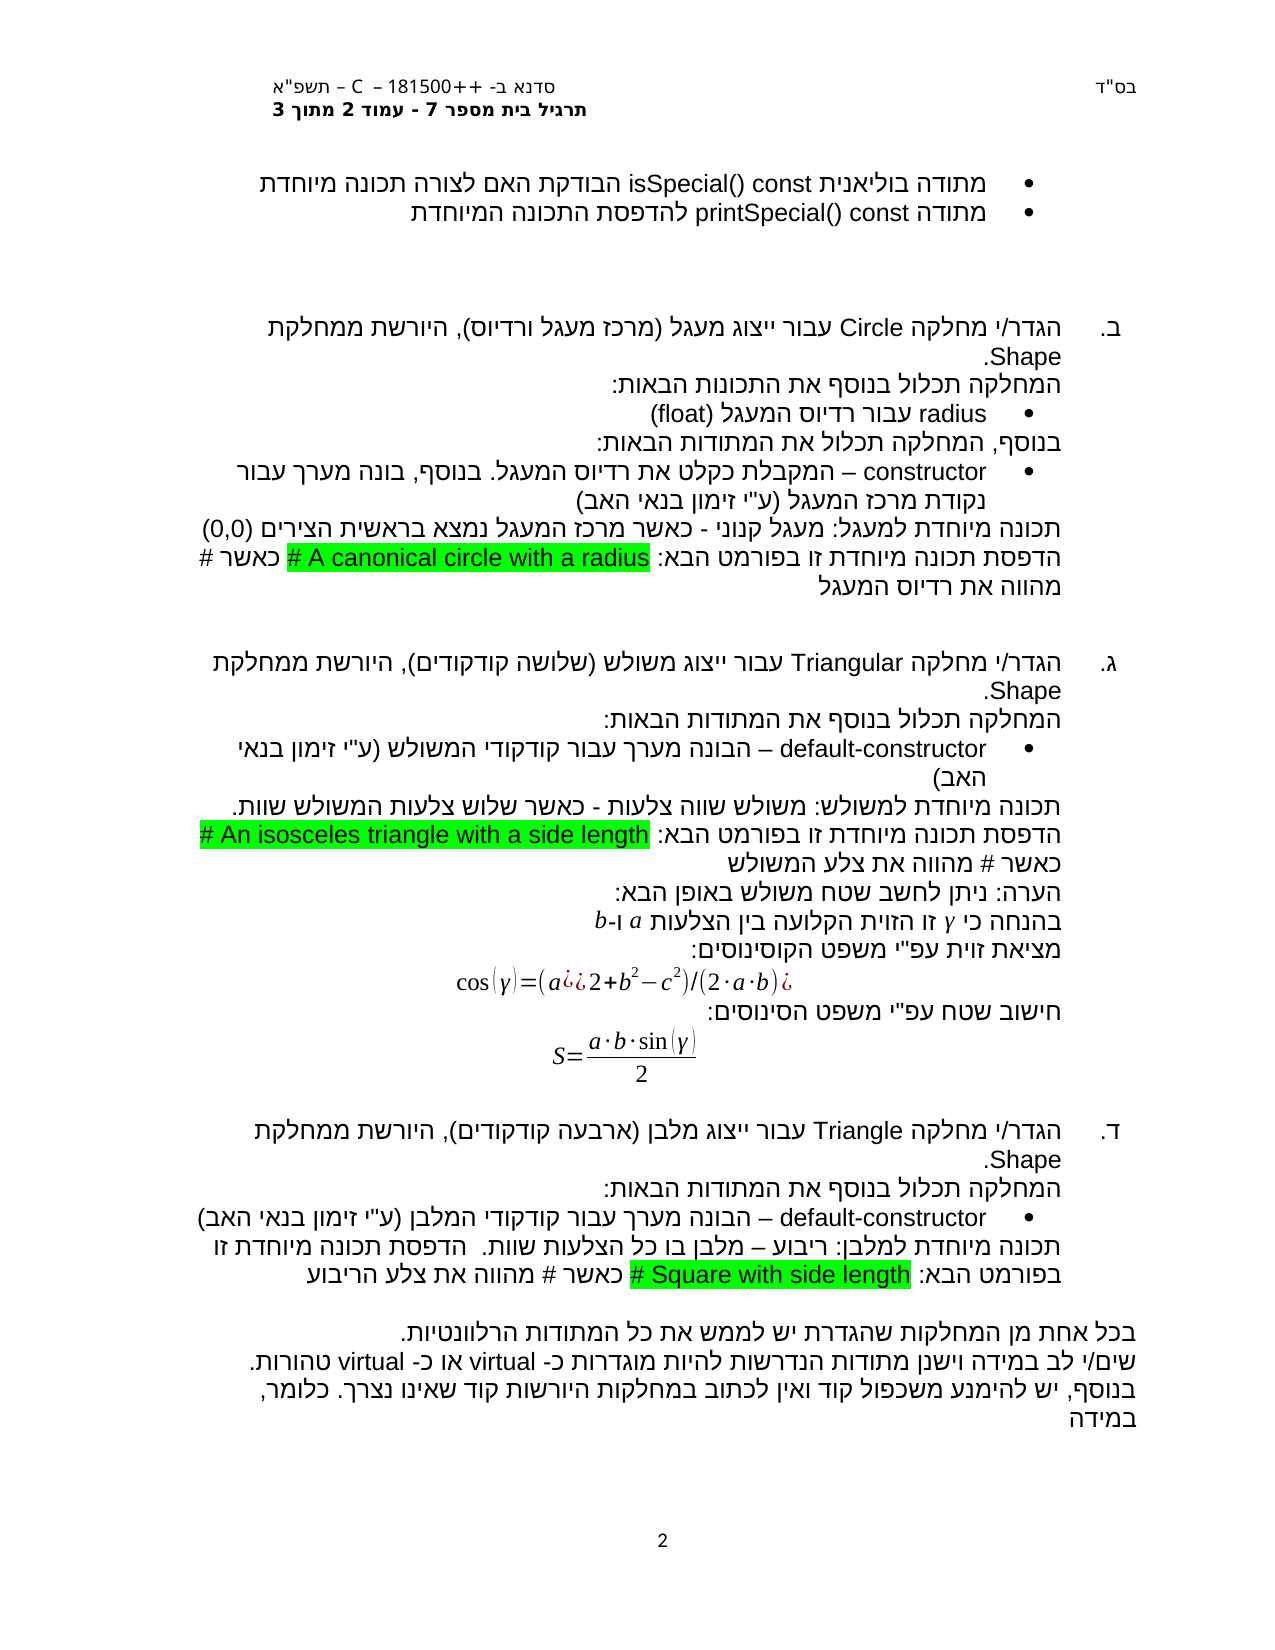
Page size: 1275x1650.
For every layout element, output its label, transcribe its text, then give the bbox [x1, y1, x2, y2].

list default-constructor – הבונה מערך עבור קודקודי המלבן (ע"י זימון בנאי האב) [187, 1203, 1024, 1231]
list default-constructor – הבונה מערך עבור קודקודי המשולש (ע"י זימון בנאי האב) [187, 734, 1024, 791]
text תכונה מיוחדת למעגל: מעגל קנוני - כאשר מרכז המעגל נמצא בראשית הצירים (0,0) הדפסת תכונה מיוחדת זו בפורמט הבא: A canonical circle with a radius # כאשר # מהווה את רדיוס המעגל [187, 514, 1062, 601]
text בהנחה כי זו הזוית הקלועה בין הצלעות ו- [187, 906, 1062, 935]
list הגדר/י מחלקה Triangular עבור ייצוג משולש (שלושה קודקודים), היורשת ממחלקת Shape. [187, 648, 1099, 705]
list constructor – המקבלת כקלט את רדיוס המעגל. בנוסף, בונה מערך עבור נקודת מרכז המעגל (ע"י זימון בנאי האב) [187, 457, 1024, 514]
list מתודה בוליאנית isSpecial() const הבודקת האם לצורה תכונה מיוחדת [187, 169, 1024, 198]
text בנוסף, יש להימנע משכפול קוד ואין לכתוב במחלקות היורשות קוד שאינו נצרך. כלומר, במידה [187, 1375, 1137, 1433]
list הגדר/י מחלקה Circle עבור ייצוג מעגל (מרכז מעגל ורדיוס), היורשת ממחלקת Shape. [187, 313, 1099, 371]
list המחלקה תכלול בנוסף את המתודות הבאות: [187, 705, 1062, 734]
text הערה: ניתן לחשב שטח משולש באופן הבא: [187, 878, 1062, 906]
text בכל אחת מן המחלקות שהגדרת יש לממש את כל המתודות הרלוונטיות. [187, 1318, 1137, 1346]
text שים/י לב במידה וישנן מתודות הנדרשות להיות מוגדרות כ- virtual או כ- virtual טהורות. [187, 1346, 1137, 1375]
list הגדר/י מחלקה Triangle עבור ייצוג מלבן (ארבעה קודקודים), היורשת ממחלקת Shape. [187, 1116, 1099, 1174]
list radius עבור רדיוס המעגל (float) [187, 399, 1024, 428]
text תכונה מיוחדת למשולש: משולש שווה צלעות - כאשר שלוש צלעות המשולש שוות. הדפסת תכונה מיוחדת זו בפורמט הבא: An isosceles triangle with a side length # כאשר # מהווה את צלע המשולש [187, 791, 1062, 878]
text חישוב שטח עפ"י משפט הסינוסים: [187, 997, 1062, 1026]
text תכונה מיוחדת למלבן: ריבוע – מלבן בו כל הצלעות שוות. הדפסת תכונה מיוחדת זו בפורמט הבא: Square with side length # כאשר # מהווה את צלע הריבוע [187, 1231, 1062, 1289]
list המחלקה תכלול בנוסף את התכונות הבאות: [187, 371, 1062, 399]
text מציאת זוית עפ"י משפט הקוסינוסים: [187, 935, 1062, 964]
list מתודה printSpecial() const להדפסת התכונה המיוחדת [187, 198, 1024, 227]
list המחלקה תכלול בנוסף את המתודות הבאות: [187, 1174, 1062, 1203]
text בנוסף, המחלקה תכלול את המתודות הבאות: [187, 428, 1062, 457]
